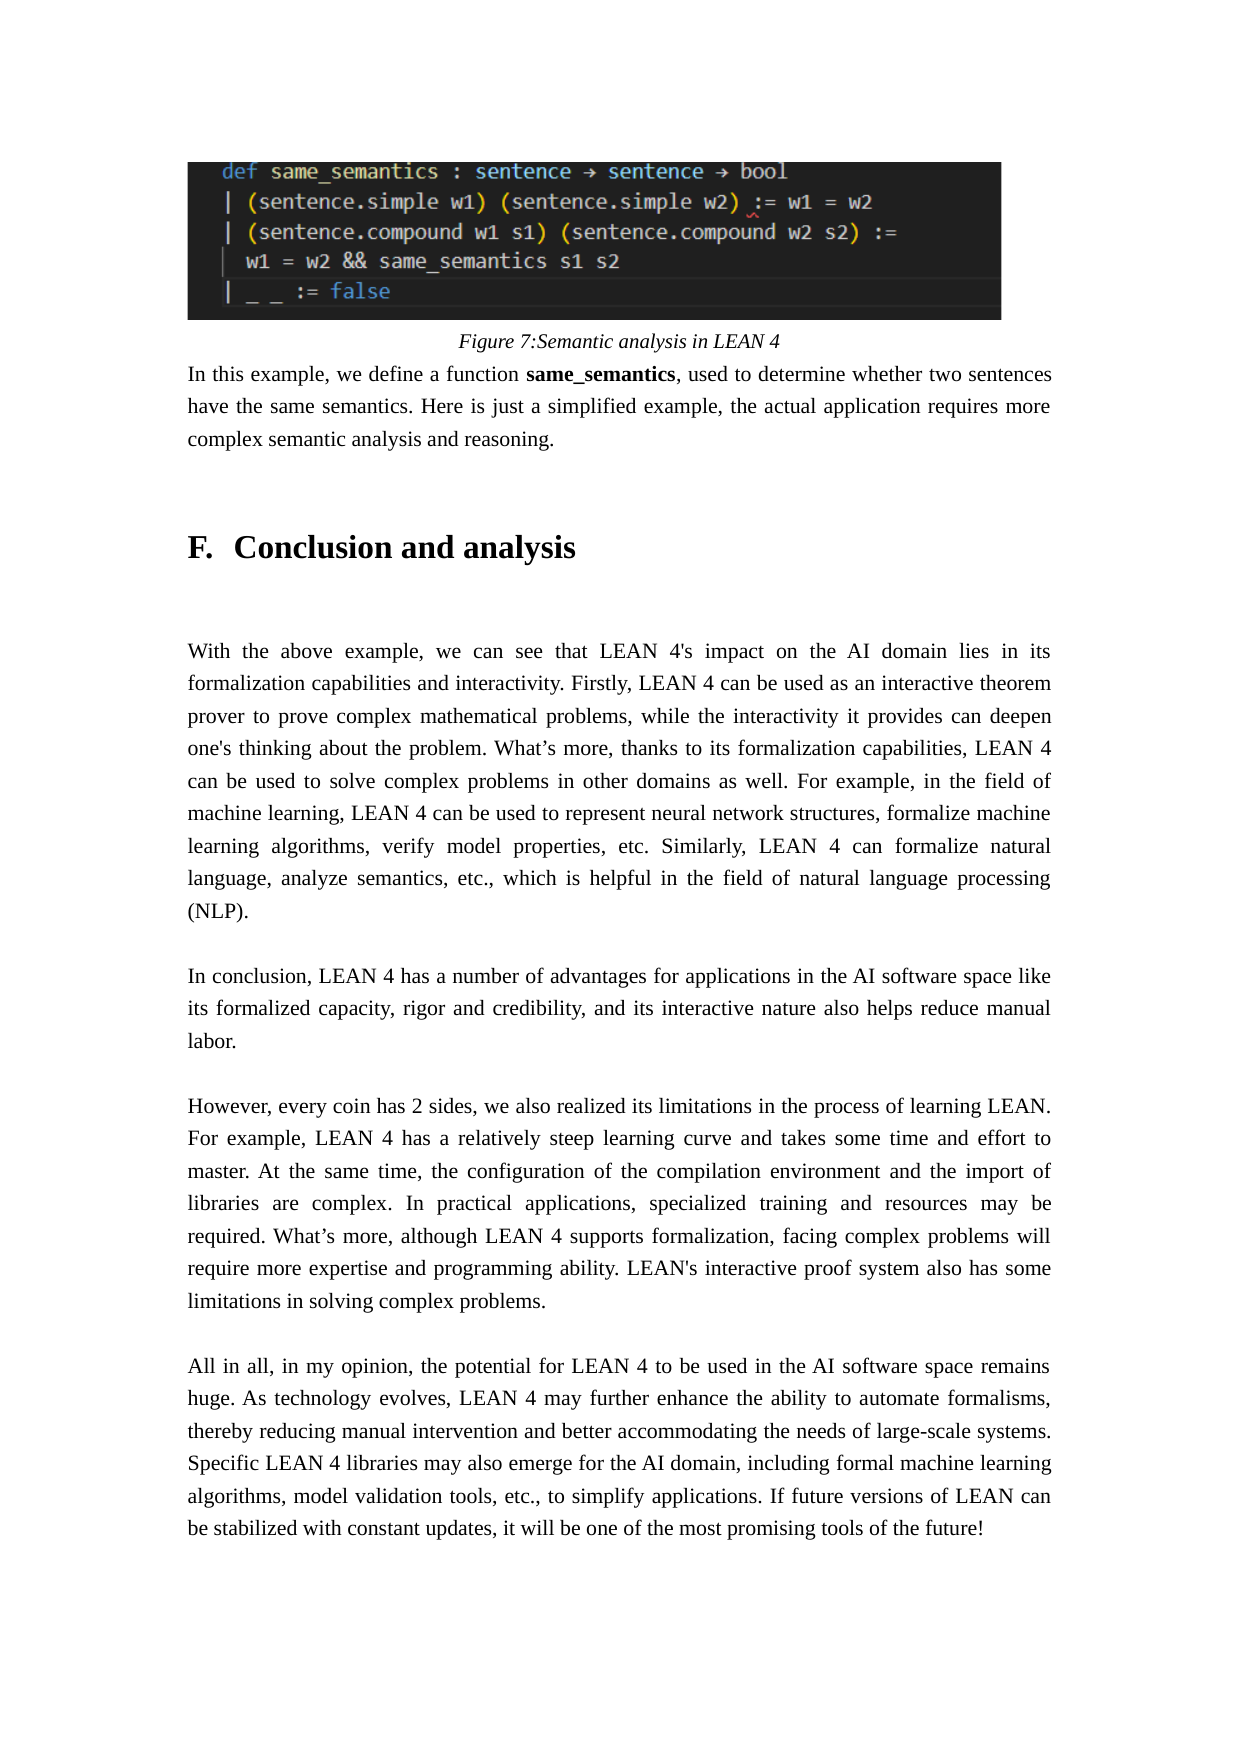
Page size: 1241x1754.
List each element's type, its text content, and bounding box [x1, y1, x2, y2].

text Figure 7:Semantic analysis in LEAN 4 [187, 324, 1053, 357]
picture [187, 162, 1002, 320]
text All in all, in my opinion, the potential for LEAN 4 to be used in the AI software space remains huge. As technology evolves, LEAN 4 may further enhance the ability to automate formalisms, thereby reducing manual intervention and better accommodating the needs of large-scale systems. Specific LEAN 4 libraries may also emerge for the AI domain, including formal machine learning algorithms, model validation tools, etc., to simplify applications. If future versions of LEAN can be stabilized with constant updates, it will be one of the most promising tools of the future! [187, 1349, 1053, 1544]
subtitle Conclusion and analysis [187, 514, 1053, 579]
text In conclusion, LEAN 4 has a number of advantages for applications in the AI software space like its formalized capacity, rigor and credibility, and its interactive nature also helps reduce manual labor. [187, 959, 1053, 1057]
text In this example, we define a function same_semantics, used to determine whether two sentences have the same semantics. Here is just a simplified example, the actual application requires more complex semantic analysis and reasoning. [187, 357, 1053, 454]
text With the above example, we can see that LEAN 4's impact on the AI domain lies in its formalization capabilities and interactivity. Firstly, LEAN 4 can be used as an interactive theorem prover to prove complex mathematical problems, while the interactivity it provides can deepen one's thinking about the problem. What’s more, thanks to its formalization capabilities, LEAN 4 can be used to solve complex problems in other domains as well. For example, in the field of machine learning, LEAN 4 can be used to represent neural network structures, formalize machine learning algorithms, verify model properties, etc. Similarly, LEAN 4 can formalize natural language, analyze semantics, etc., which is helpful in the field of natural language processing (NLP). [187, 634, 1053, 927]
text However, every coin has 2 sides, we also realized its limitations in the process of learning LEAN. For example, LEAN 4 has a relatively steep learning curve and takes some time and effort to master. At the same time, the configuration of the compilation environment and the import of libraries are complex. In practical applications, specialized training and resources may be required. What’s more, although LEAN 4 supports formalization, facing complex problems will require more expertise and programming ability. LEAN's interactive proof system also has some limitations in solving complex problems. [187, 1089, 1053, 1317]
